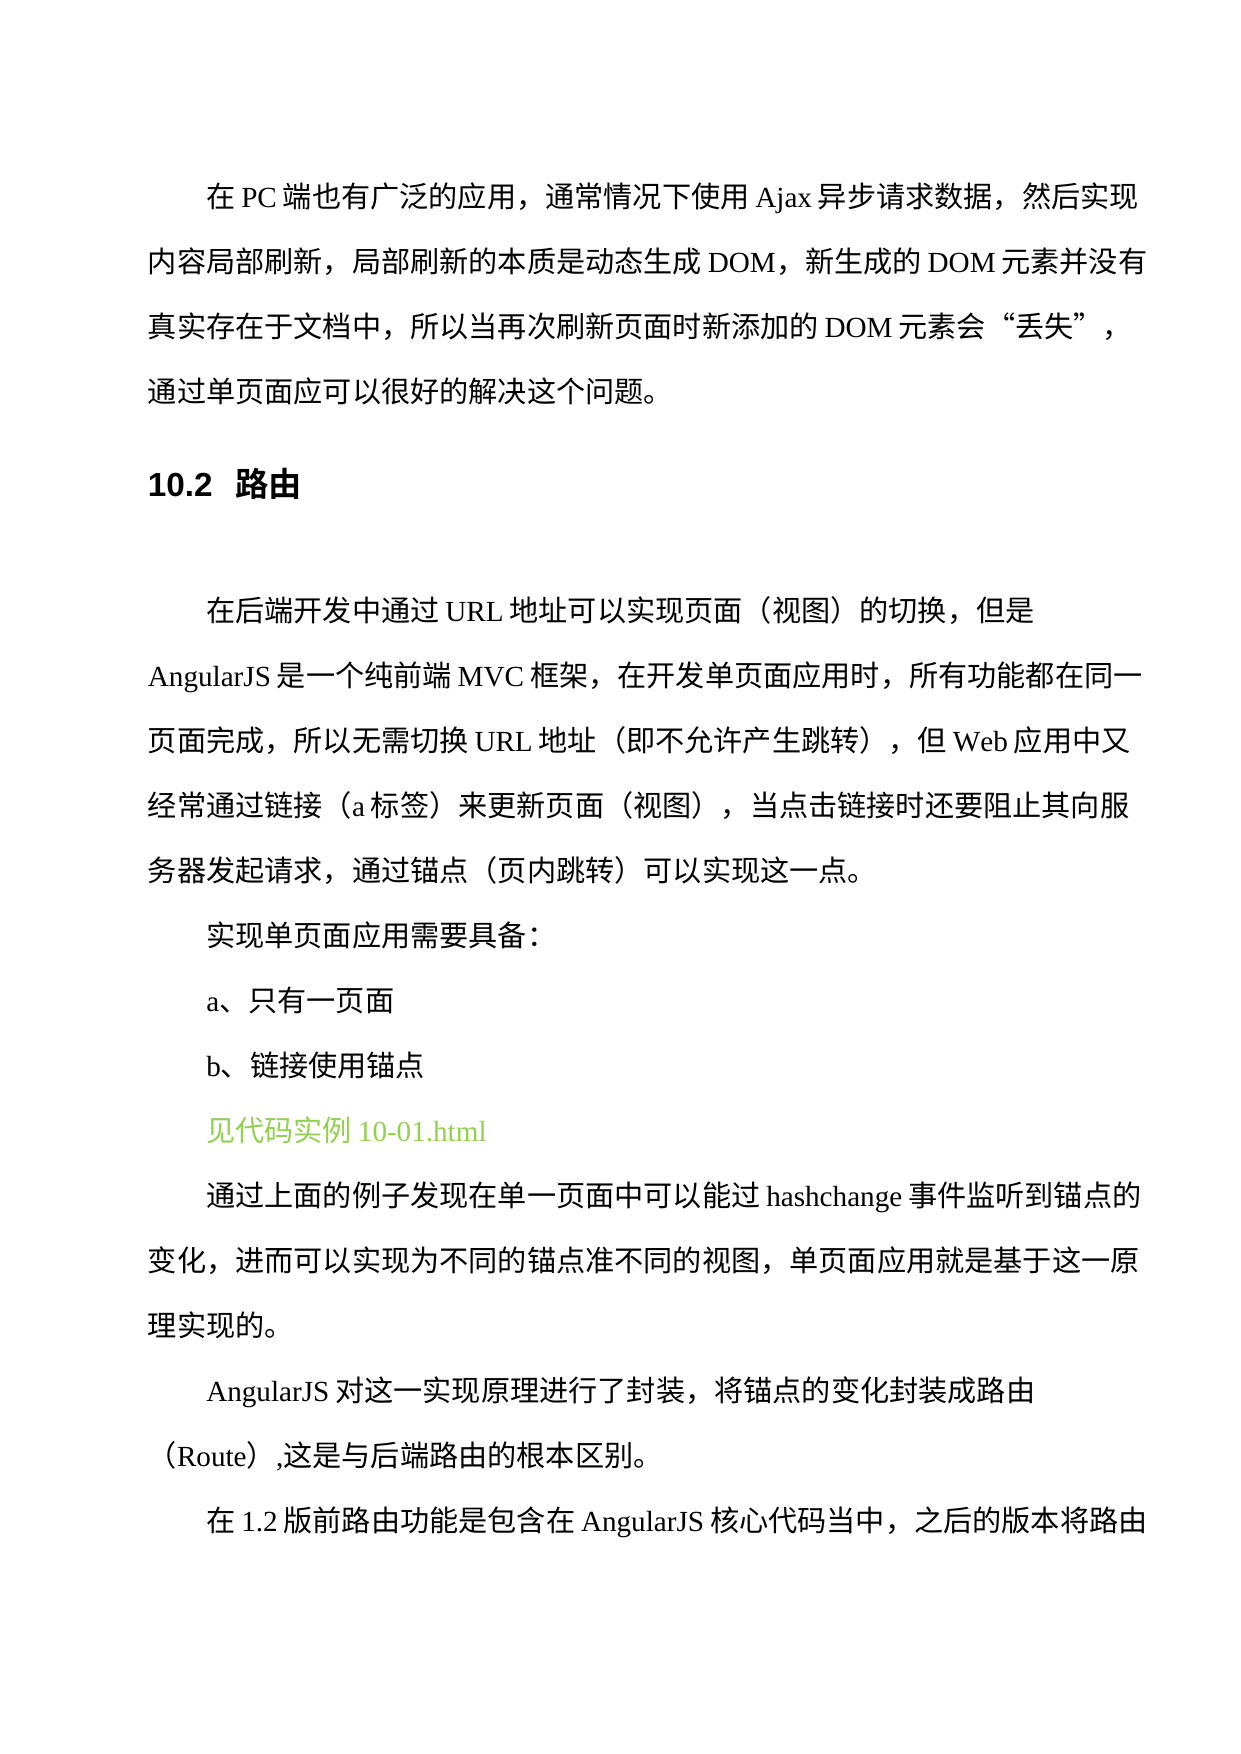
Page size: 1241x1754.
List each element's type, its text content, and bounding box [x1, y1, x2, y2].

subtitle 路由 [148, 449, 1152, 514]
text 实现单页面应用需要具备： [148, 901, 1152, 966]
text 通过上面的例子发现在单一页面中可以能过hashchange事件监听到锚点的变化，进而可以实现为不同的锚点准不同的视图，单页面应用就是基于这一原理实现的。 [148, 1161, 1152, 1356]
text b、链接使用锚点 [148, 1031, 1152, 1096]
text AngularJS对这一实现原理进行了封装，将锚点的变化封装成路由（Route）,这是与后端路由的根本区别。 [148, 1356, 1152, 1486]
text 在后端开发中通过URL地址可以实现页面（视图）的切换，但是AngularJS是一个纯前端MVC框架，在开发单页面应用时，所有功能都在同一页面完成，所以无需切换URL地址（即不允许产生跳转），但Web应用中又经常通过链接（a标签）来更新页面（视图），当点击链接时还要阻止其向服务器发起请求，通过锚点（页内跳转）可以实现这一点。 [148, 576, 1152, 901]
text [148, 1486, 1152, 1551]
text 见代码实例10-01.html [148, 1096, 1152, 1161]
text 在PC端也有广泛的应用，通常情况下使用Ajax异步请求数据，然后实现内容局部刷新，局部刷新的本质是动态生成DOM，新生成的DOM元素并没有真实存在于文档中，所以当再次刷新页面时新添加的DOM元素会“丢失”，通过单页面应可以很好的解决这个问题。 [148, 162, 1152, 422]
text a、只有一页面 [148, 966, 1152, 1031]
